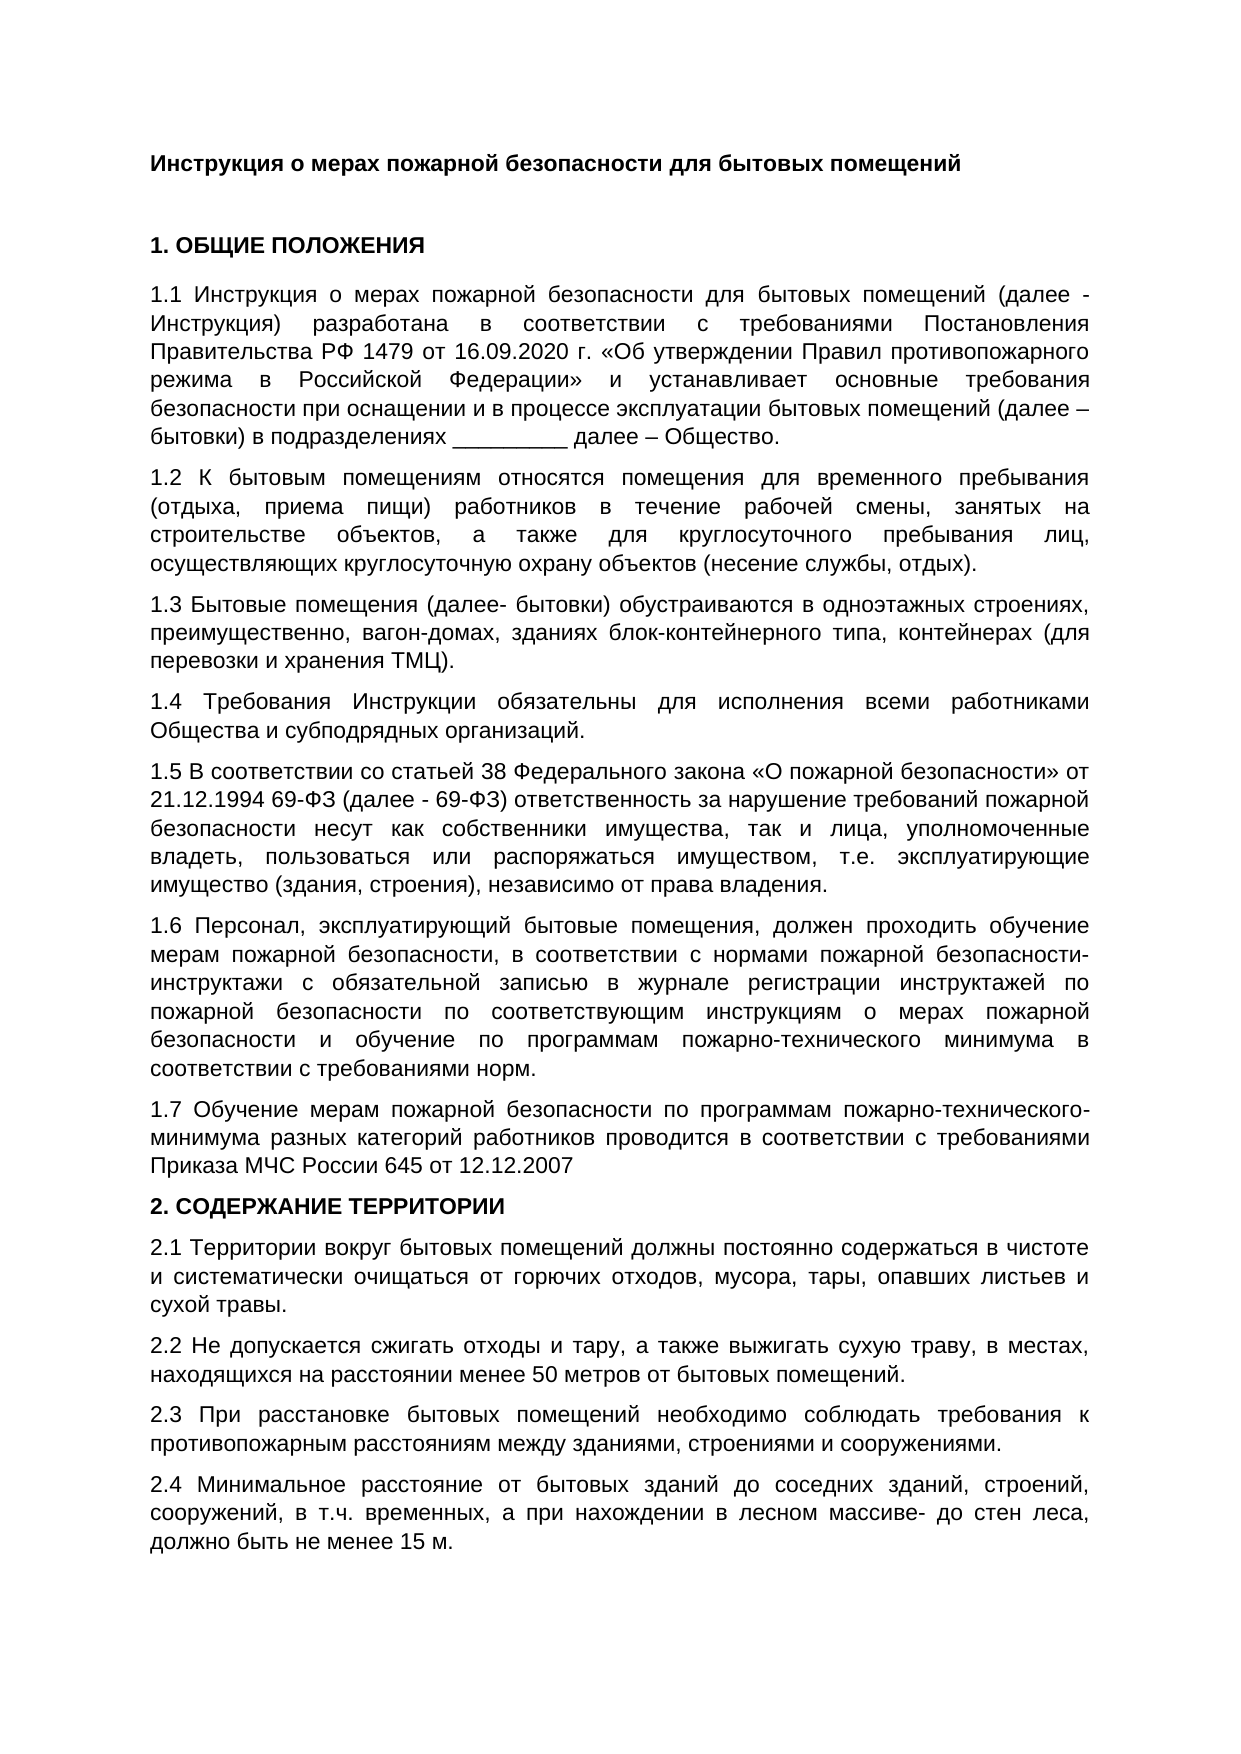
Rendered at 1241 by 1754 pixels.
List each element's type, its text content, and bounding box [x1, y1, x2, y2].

text 1.5 В соответствии со статьей 38 Федерального закона «О пожарной безопасности» от 21.12.1994 69-ФЗ (далее - 69-ФЗ) ответственность за нарушение требований пожарной безопасности несут как собственники имущества, так и лица, уполномоченные владеть, пользоваться или распоряжаться имуществом, т.е. эксплуатирующие имущество (здания, строения), независимо от права владения. [150, 758, 1090, 898]
text 1.7 Обучение мерам пожарной безопасности по программам пожарно-технического-минимума разных категорий работников проводится в соответствии с требованиями Приказа МЧС России 645 от 12.12.2007 [150, 1096, 1090, 1179]
text 2. СОДЕРЖАНИЕ ТЕРРИТОРИИ [150, 1193, 1090, 1220]
text Инструкция о мерах пожарной безопасности для бытовых помещений [150, 150, 1090, 176]
text 2.2 Не допускается сжигать отходы и тару, а также выжигать сухую траву, в местах, находящихся на расстоянии менее 50 метров от бытовых помещений. [150, 1332, 1090, 1387]
text 1.3 Бытовые помещения (далее- бытовки) обустраиваются в одноэтажных строениях, преимущественно, вагон-домах, зданиях блок-контейнерного типа, контейнерах (для перевозки и хранения ТМЦ). [150, 591, 1090, 674]
text 1.6 Персонал, эксплуатирующий бытовые помещения, должен проходить обучение мерам пожарной безопасности, в соответствии с нормами пожарной безопасности-инструктажи с обязательной записью в журнале регистрации инструктажей по пожарной безопасности по соответствующим инструкциям о мерах пожарной безопасности и обучение по программам пожарно-технического минимума в соответствии с требованиями норм. [150, 912, 1090, 1081]
text 2.3 При расстановке бытовых помещений необходимо соблюдать требования к противопожарным расстояниям между зданиями, строениями и сооружениями. [150, 1401, 1090, 1456]
text 1.4 Требования Инструкции обязательны для исполнения всеми работниками Общества и субподрядных организаций. [150, 688, 1090, 743]
text 1. ОБЩИЕ ПОЛОЖЕНИЯ [150, 232, 1090, 258]
text 2.1 Территории вокруг бытовых помещений должны постоянно содержаться в чистоте и систематически очищаться от горючих отходов, мусора, тары, опавших листьев и сухой травы. [150, 1234, 1090, 1317]
text 1.2 К бытовым помещениям относятся помещения для временного пребывания (отдыха, приема пищи) работников в течение рабочей смены, занятых на строительстве объектов, а также для круглосуточного пребывания лиц, осуществляющих круглосуточную охрану объектов (несение службы, отдых). [150, 464, 1090, 576]
text 2.4 Минимальное расстояние от бытовых зданий до соседних зданий, строений, сооружений, в т.ч. временных, а при нахождении в лесном массиве- до стен леса, должно быть не менее 15 м. [150, 1471, 1090, 1554]
text 1.1 Инструкция о мерах пожарной безопасности для бытовых помещений (далее - Инструкция) разработана в соответствии с требованиями Постановления Правительства РФ 1479 от 16.09.2020 г. «Об утверждении Правил противопожарного режима в Российской Федерации» и устанавливает основные требования безопасности при оснащении и в процессе эксплуатации бытовых помещений (далее – бытовки) в подразделениях _________ далее – Общество. [150, 281, 1090, 450]
